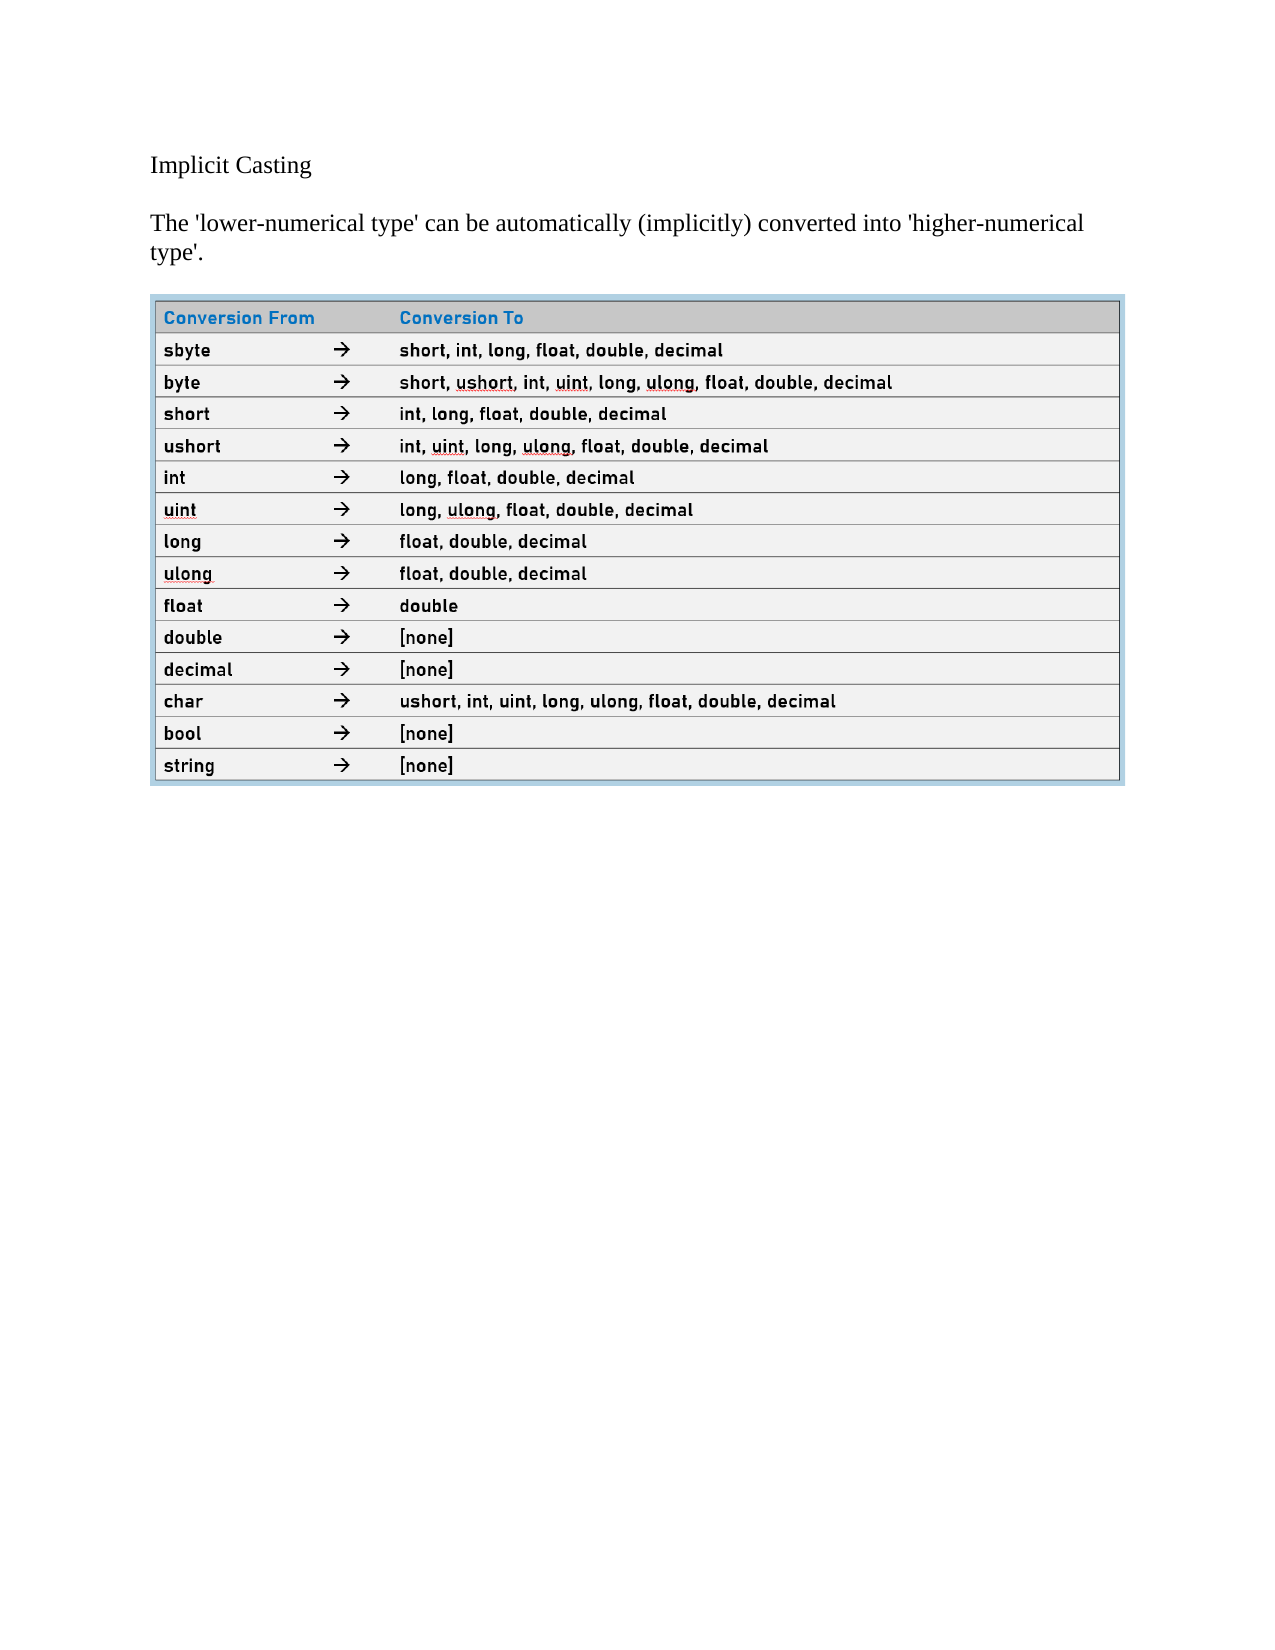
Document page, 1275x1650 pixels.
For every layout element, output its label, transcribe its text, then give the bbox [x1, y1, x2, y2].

picture [150, 294, 1125, 786]
text Implicit Casting [150, 150, 1125, 179]
text The 'lower-numerical type' can be automatically (implicitly) converted into 'higher-numerical type'. [150, 208, 1125, 265]
